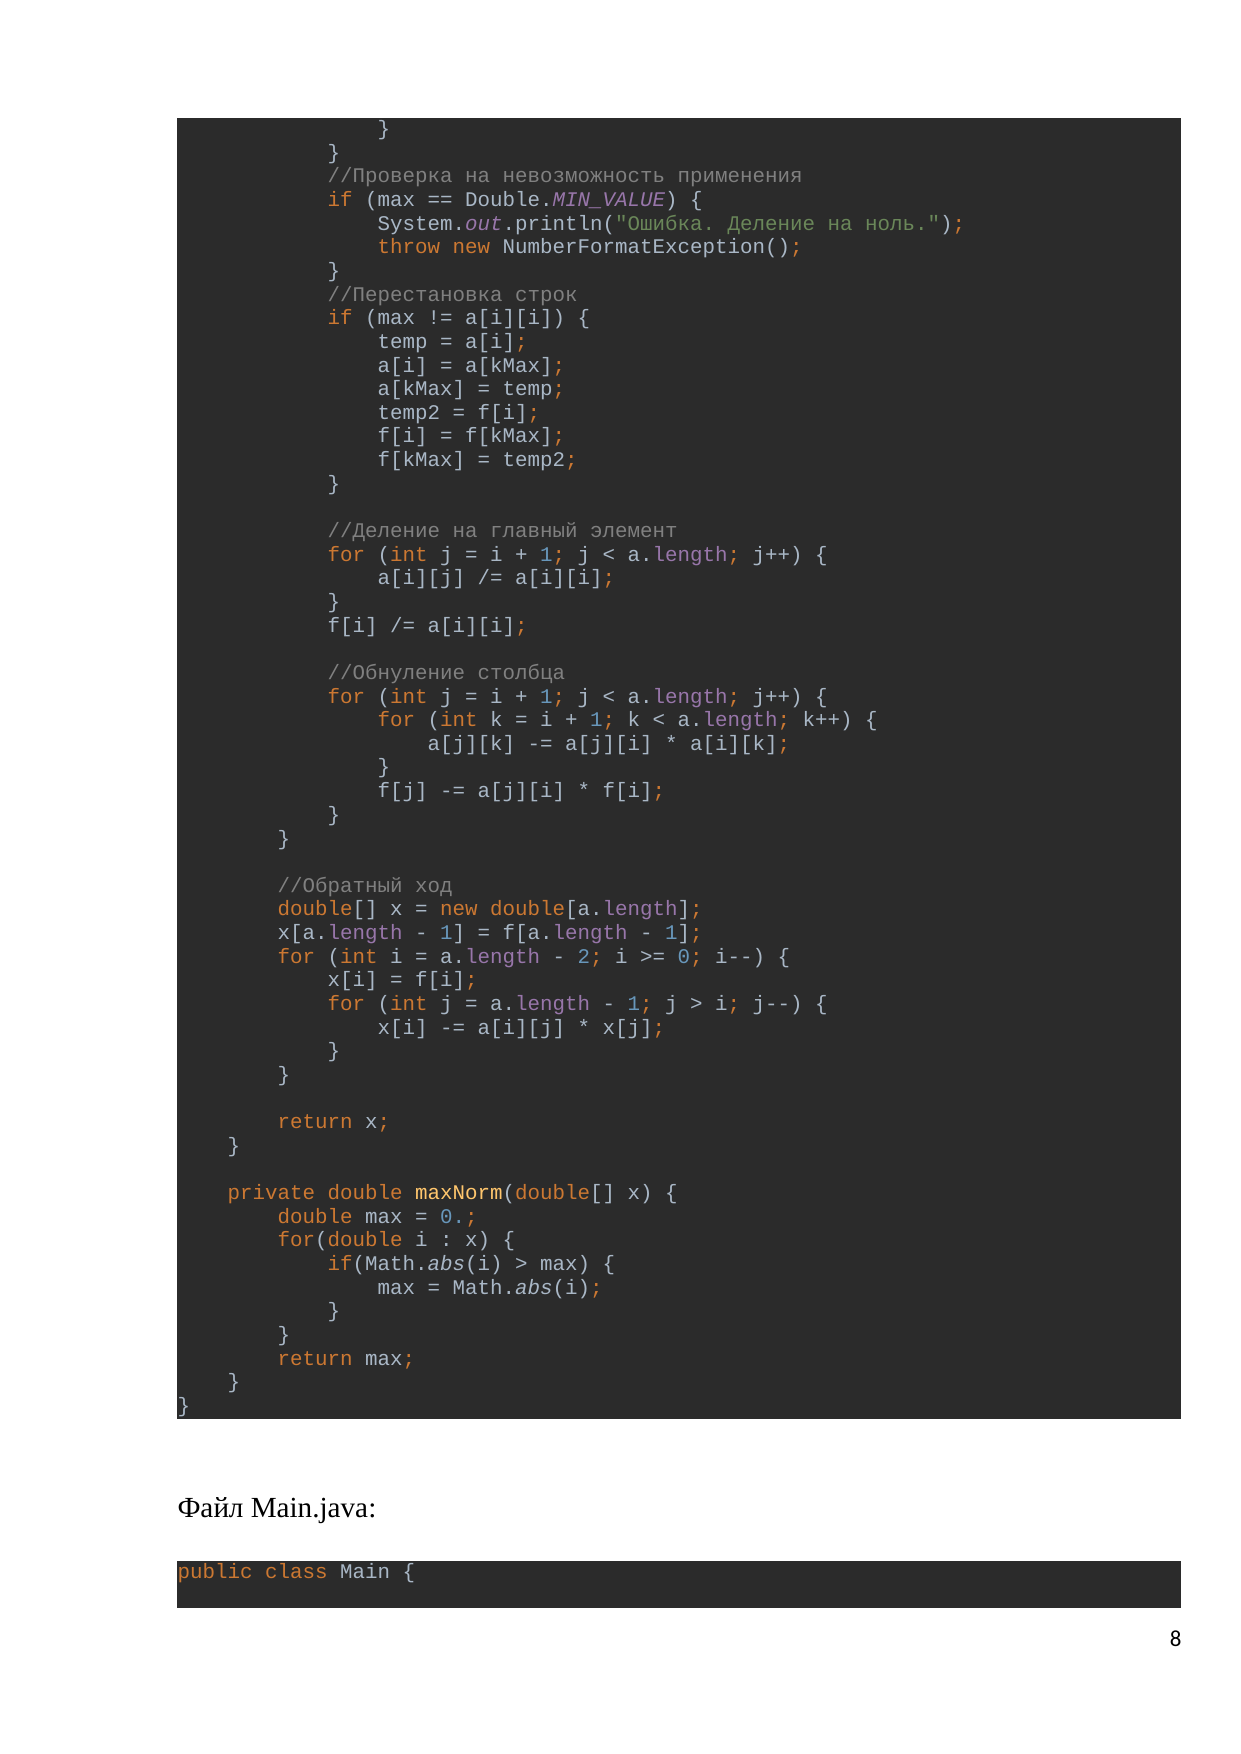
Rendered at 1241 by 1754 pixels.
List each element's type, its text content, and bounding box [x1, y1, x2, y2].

text Файл Main.java: [177, 1490, 1181, 1523]
